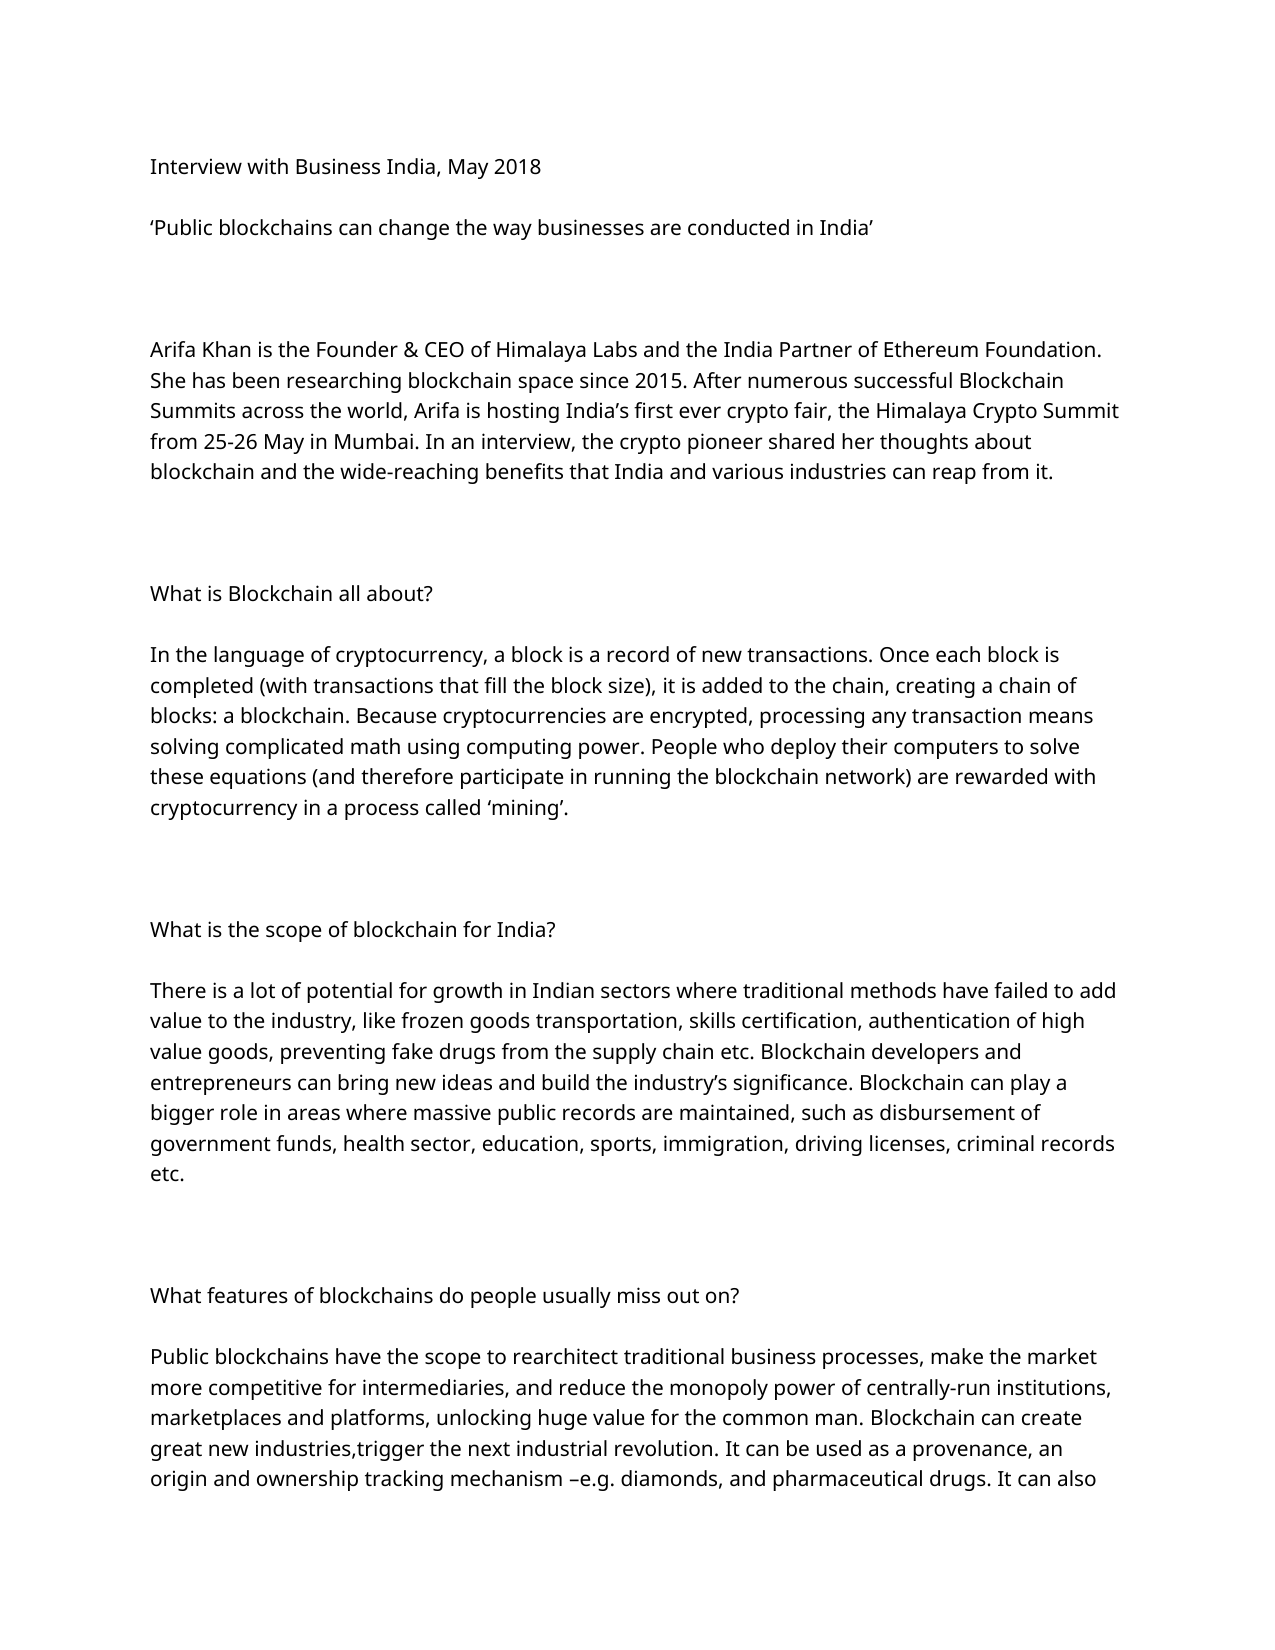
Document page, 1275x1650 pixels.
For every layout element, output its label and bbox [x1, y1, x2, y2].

text [150, 150, 1125, 1493]
